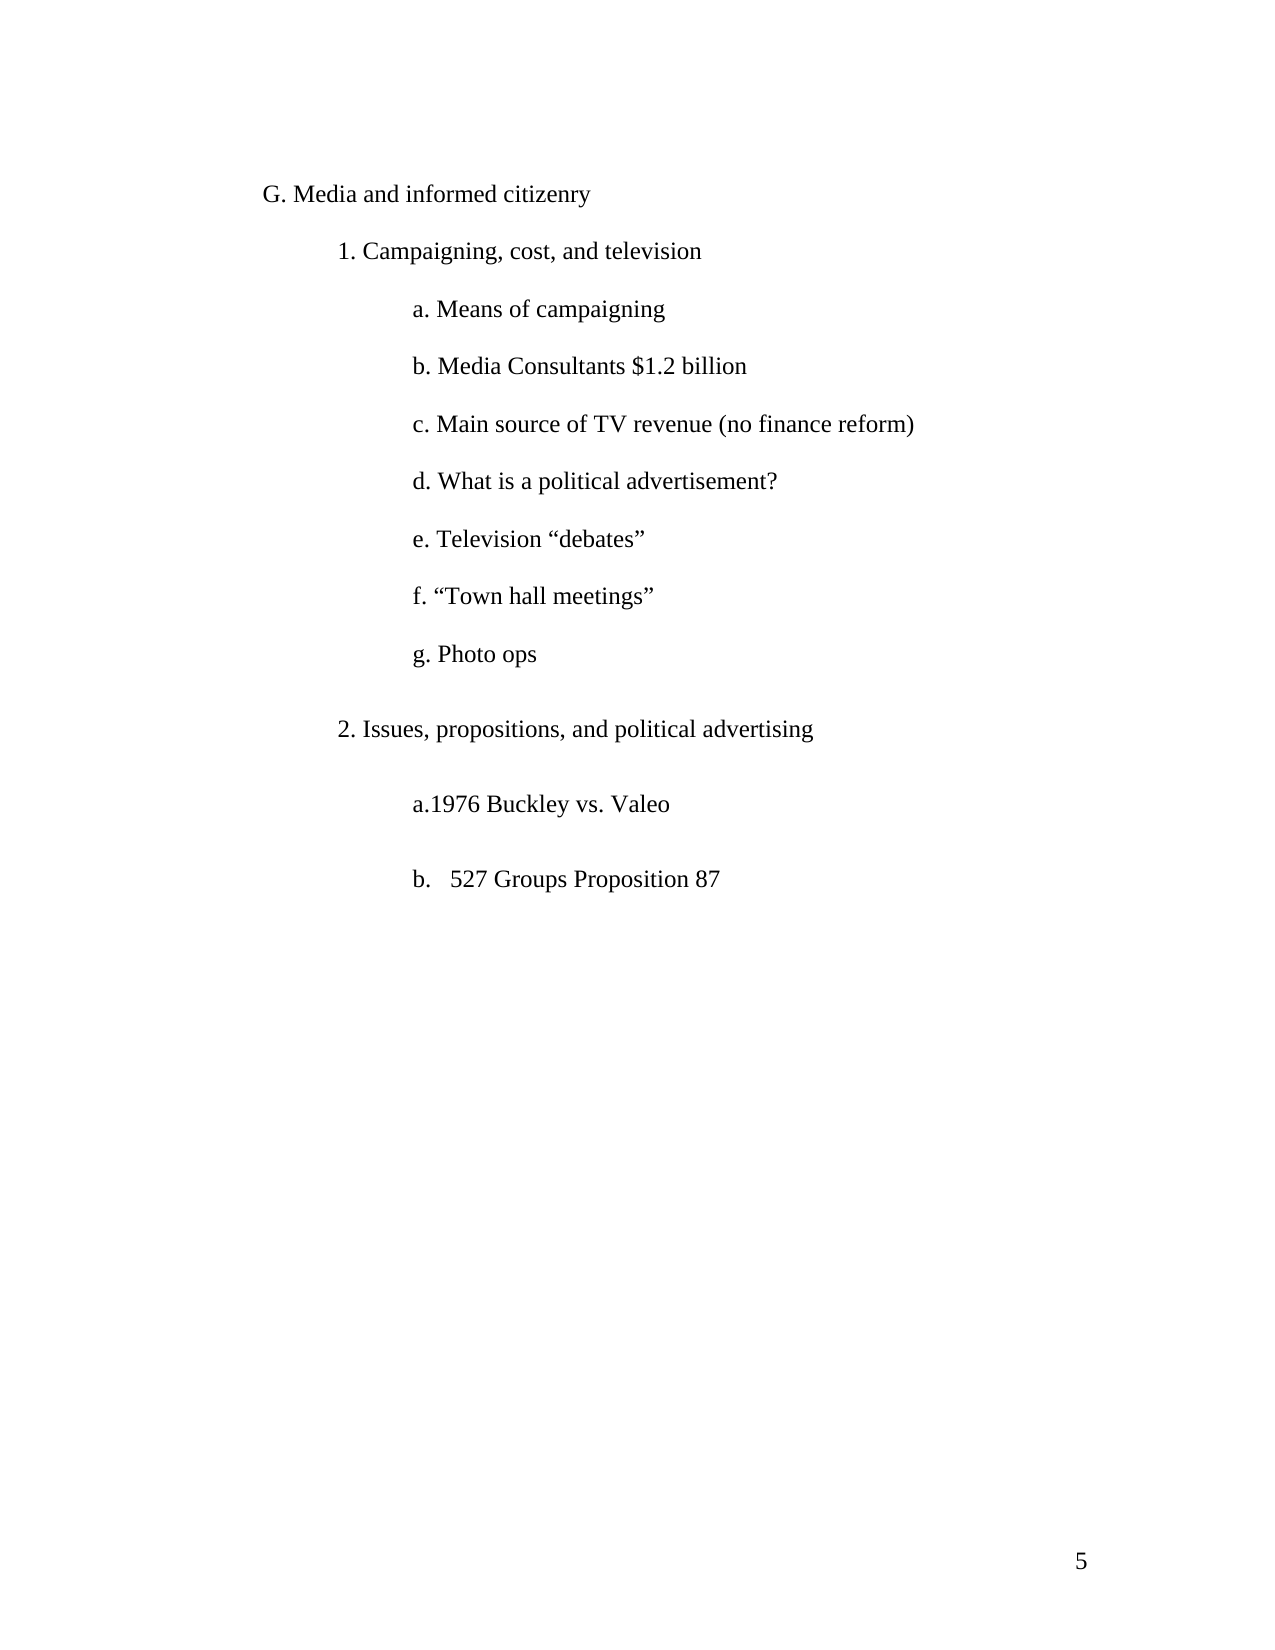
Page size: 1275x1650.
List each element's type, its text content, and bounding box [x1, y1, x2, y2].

text f. “Town hall meetings” [262, 581, 1153, 610]
text a.1976 Buckley vs. Valeo [337, 780, 1087, 817]
text G. Media and informed citizenry [262, 179, 1153, 207]
text b. 527 Groups Proposition 87 [337, 855, 1087, 892]
text c. Main source of TV revenue (no finance reform) [262, 409, 1153, 437]
text a. Means of campaigning [262, 294, 1153, 322]
text b. Media Consultants $1.2 billion [262, 351, 1153, 380]
text g. Photo ops [262, 639, 1153, 667]
text e. Television “debates” [262, 524, 1153, 552]
text 1. Campaigning, cost, and television [262, 236, 1153, 265]
text 2. Issues, propositions, and political advertising [262, 705, 1087, 742]
text d. What is a political advertisement? [262, 466, 1153, 495]
